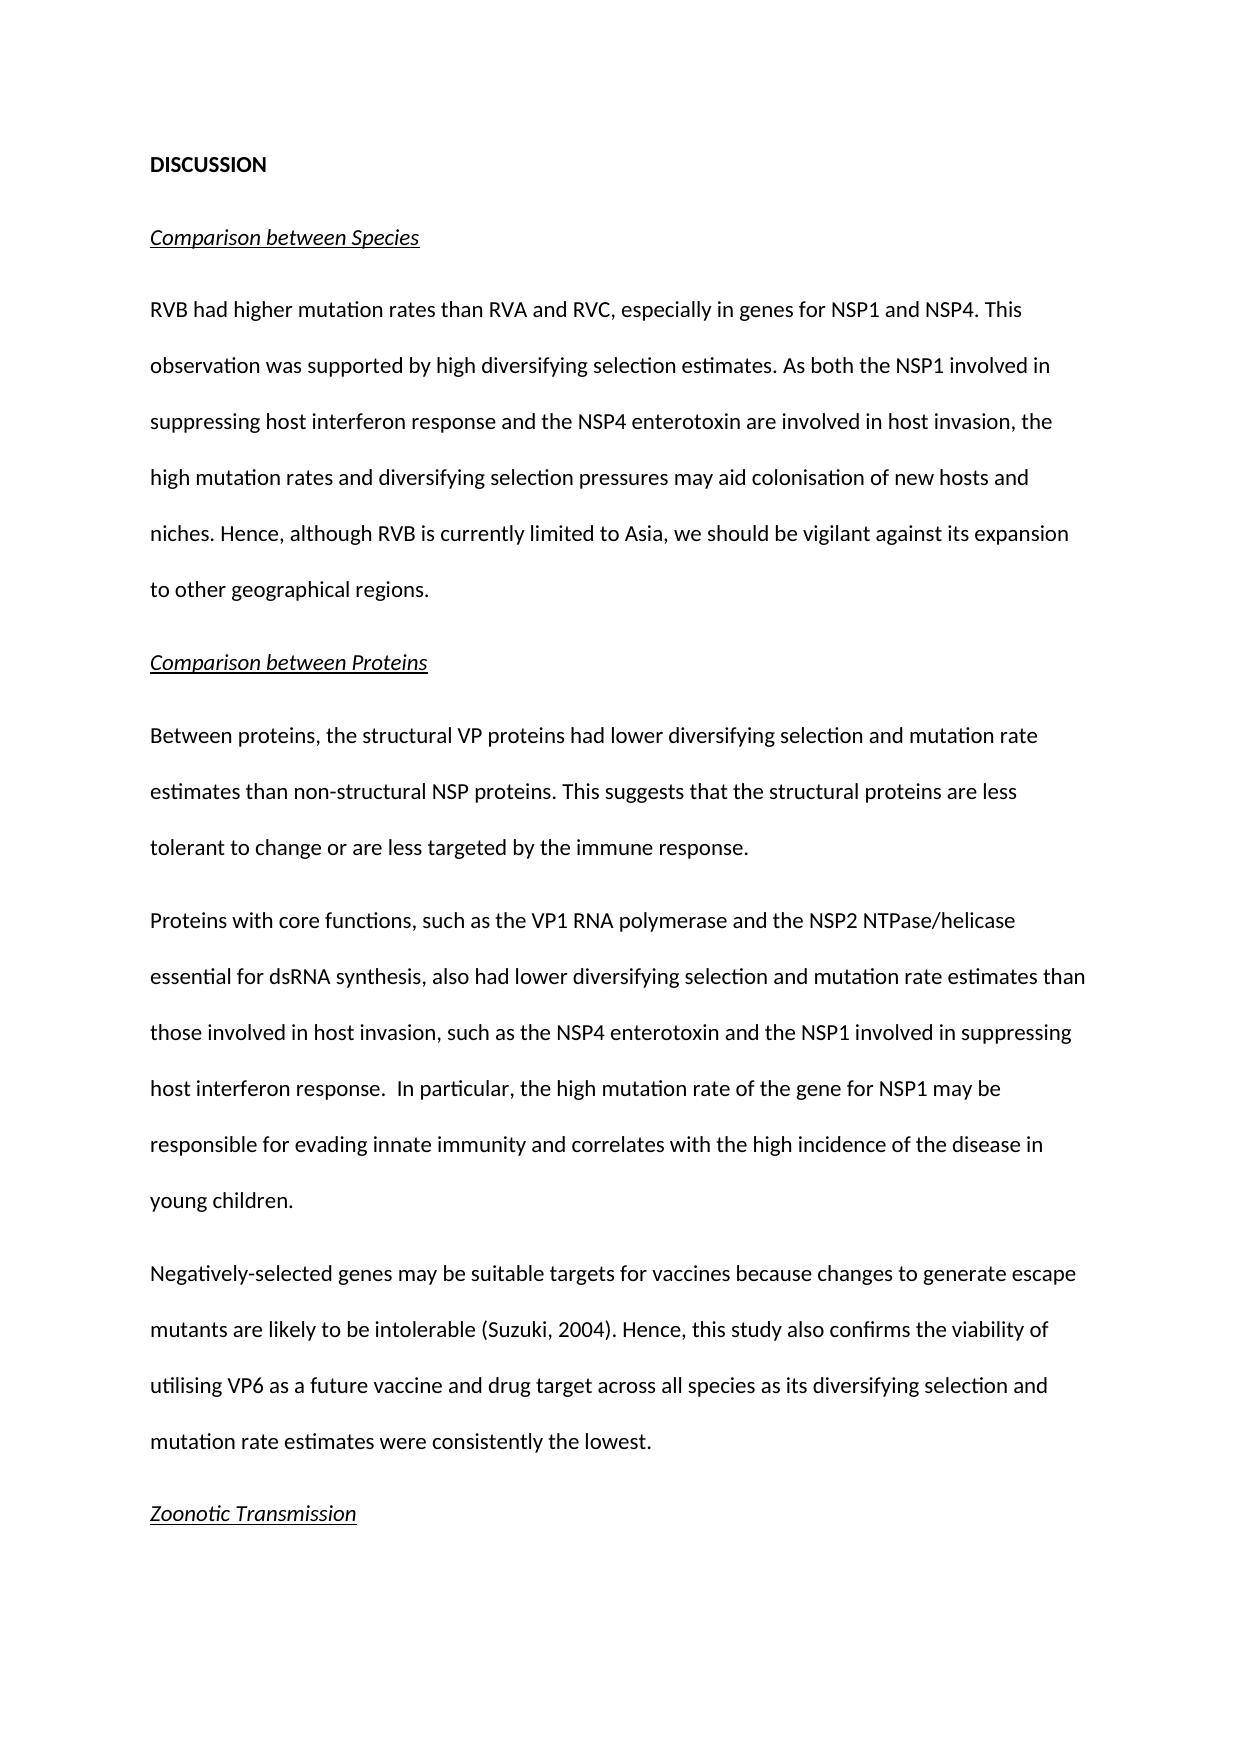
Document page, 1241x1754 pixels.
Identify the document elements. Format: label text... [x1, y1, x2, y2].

text Comparison between Species [150, 223, 1090, 251]
text DISCUSSION [150, 150, 1090, 178]
text RVB had higher mutation rates than RVA and RVC, especially in genes for NSP1 and NSP4. This observation was supported by high diversifying selection estimates. As both the NSP1 involved in suppressing host interferon response and the NSP4 enterotoxin are involved in host invasion, the high mutation rates and diversifying selection pressures may aid colonisation of new hosts and niches. Hence, although RVB is currently limited to Asia, we should be vigilant against its expansion to other geographical regions. [150, 295, 1090, 604]
text Zoonotic Transmission [150, 1499, 1090, 1528]
text Proteins with core functions, such as the VP1 RNA polymerase and the NSP2 NTPase/helicase essential for dsRNA synthesis, also had lower diversifying selection and mutation rate estimates than those involved in host invasion, such as the NSP4 enterotoxin and the NSP1 involved in suppressing host interferon response. In particular, the high mutation rate of the gene for NSP1 may be responsible for evading innate immunity and correlates with the high incidence of the disease in young children. [150, 906, 1090, 1214]
text Between proteins, the structural VP proteins had lower diversifying selection and mutation rate estimates than non-structural NSP proteins. This suggests that the structural proteins are less tolerant to change or are less targeted by the immune response. [150, 721, 1090, 861]
text Comparison between Proteins [150, 648, 1090, 676]
